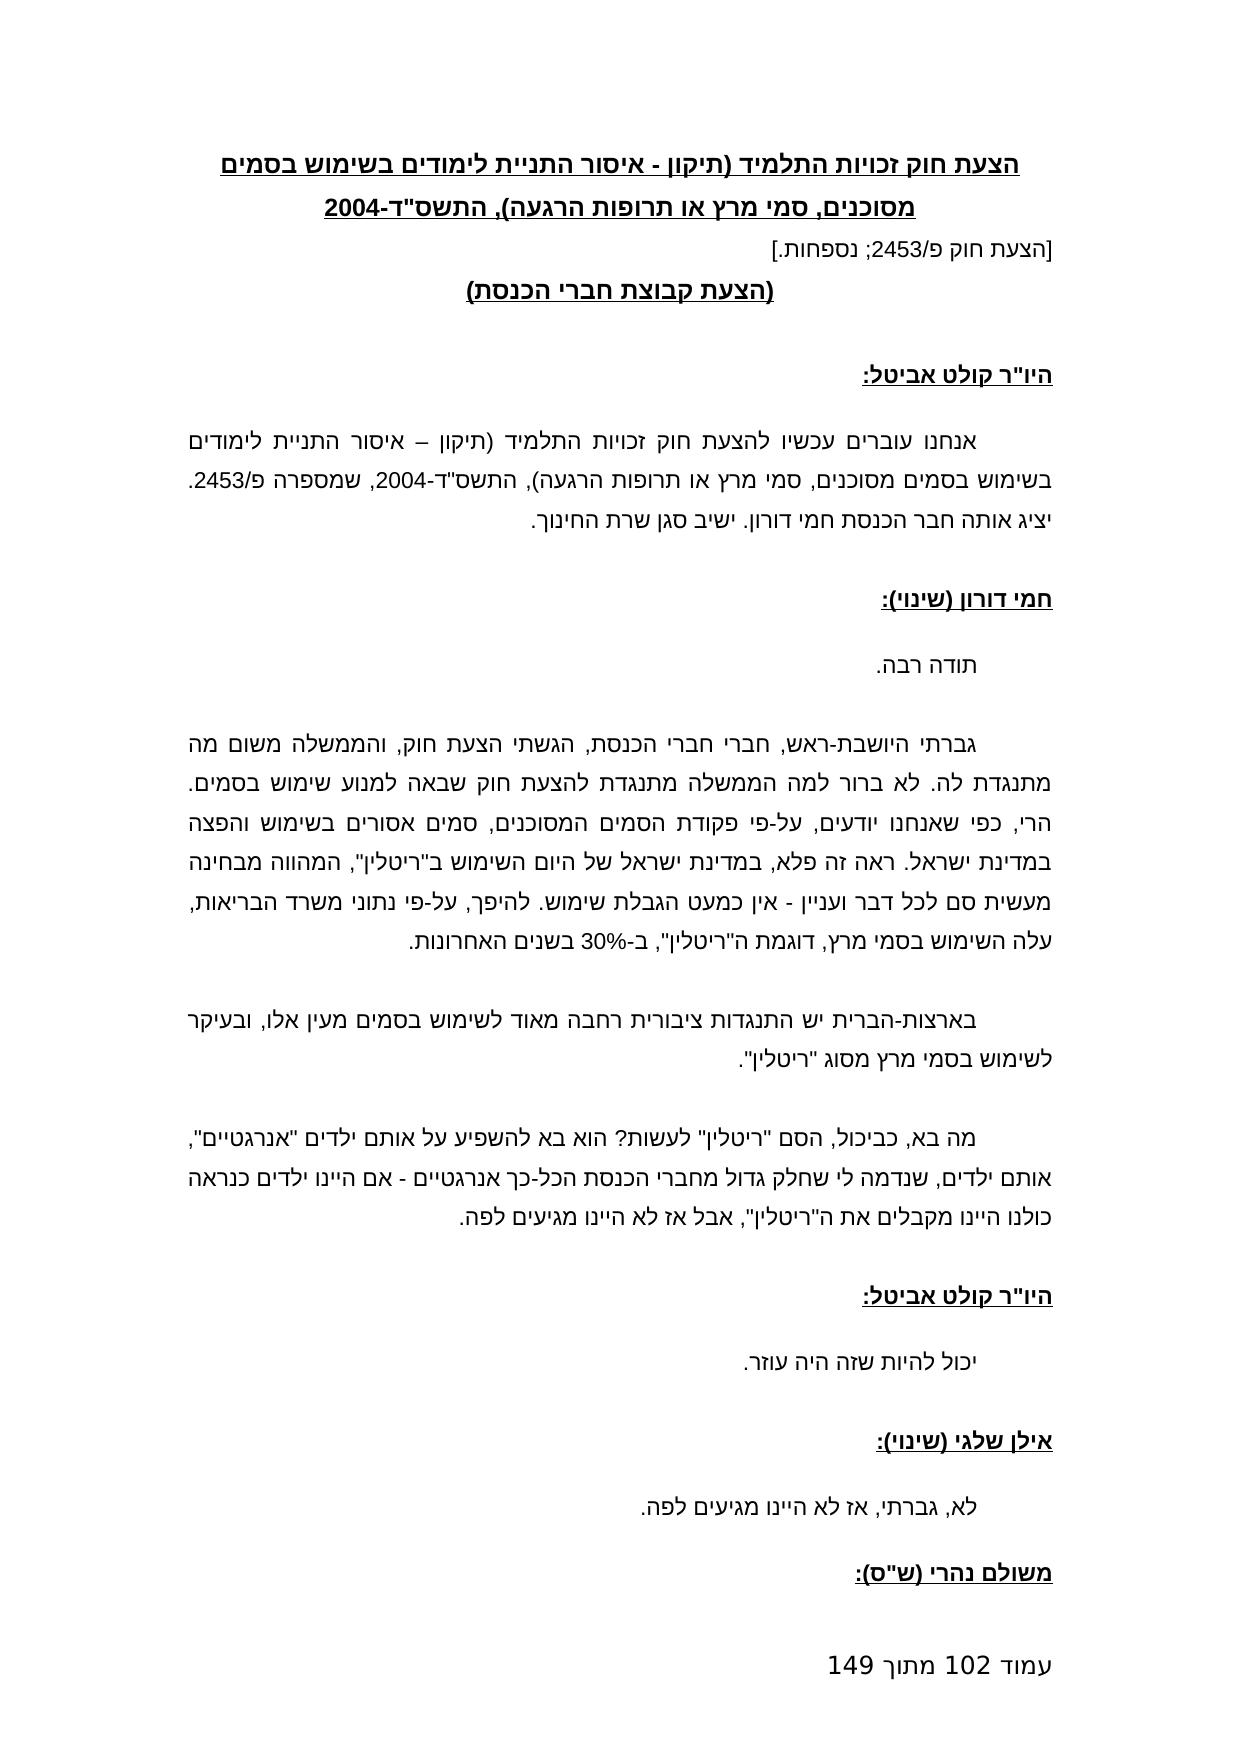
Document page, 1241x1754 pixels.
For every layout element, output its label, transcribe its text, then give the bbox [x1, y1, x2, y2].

text לא, גברתי, אז לא היינו מגיעים לפה. [187, 1494, 1053, 1520]
text חמי דורון (שינוי): [187, 586, 1053, 612]
text (הצעת קבוצת חברי הכנסת) [187, 276, 1053, 304]
text היו"ר קולט אביטל: [187, 1283, 1053, 1309]
text אנחנו עוברים עכשיו להצעת חוק זכויות התלמיד (תיקון – איסור התניית לימודים בשימוש בסמים מסוכנים, סמי מרץ או תרופות הרגעה), התשס"ד-2004, שמספרה פ/2453. יציג אותה חבר הכנסת חמי דורון. ישיב סגן שרת החינוך. [187, 428, 1053, 533]
text אילן שלגי (שינוי): [187, 1428, 1053, 1454]
text [הצעת חוק פ/2453; נספחות.] [187, 236, 1053, 263]
text מה בא, כביכול, הסם "ריטלין" לעשות? הוא בא להשפיע על אותם ילדים "אנרגטיים", אותם ילדים, שנדמה לי שחלק גדול מחברי הכנסת הכל-כך אנרגטיים - אם היינו ילדים כנראה כולנו היינו מקבלים את ה"ריטלין", אבל אז לא היינו מגיעים לפה. [187, 1125, 1053, 1231]
text משולם נהרי (ש"ס): [187, 1560, 1053, 1586]
text גברתי היושבת-ראש, חברי חברי הכנסת, הגשתי הצעת חוק, והממשלה משום מה מתנגדת לה. לא ברור למה הממשלה מתנגדת להצעת חוק שבאה למנוע שימוש בסמים. הרי, כפי שאנחנו יודעים, על-פי פקודת הסמים המסוכנים, סמים אסורים בשימוש והפצה במדינת ישראל. ראה זה פלא, במדינת ישראל של היום השימוש ב"ריטלין", המהווה מבחינה מעשית סם לכל דבר ועניין - אין כמעט הגבלת שימוש. להיפך, על-פי נתוני משרד הבריאות, עלה השימוש בסמי מרץ, דוגמת ה"ריטלין", ב-30% בשנים האחרונות. [187, 731, 1053, 954]
text תודה רבה. [187, 652, 1053, 678]
text הצעת חוק זכויות התלמיד (תיקון - איסור התניית לימודים בשימוש בסמים מסוכנים, סמי מרץ או תרופות הרגעה), התשס"ד-2004 [187, 150, 1053, 222]
text בארצות-הברית יש התנגדות ציבורית רחבה מאוד לשימוש בסמים מעין אלו, ובעיקר לשימוש בסמי מרץ מסוג "ריטלין". [187, 1007, 1053, 1073]
text היו"ר קולט אביטל: [187, 362, 1053, 388]
text יכול להיות שזה היה עוזר. [187, 1349, 1053, 1375]
